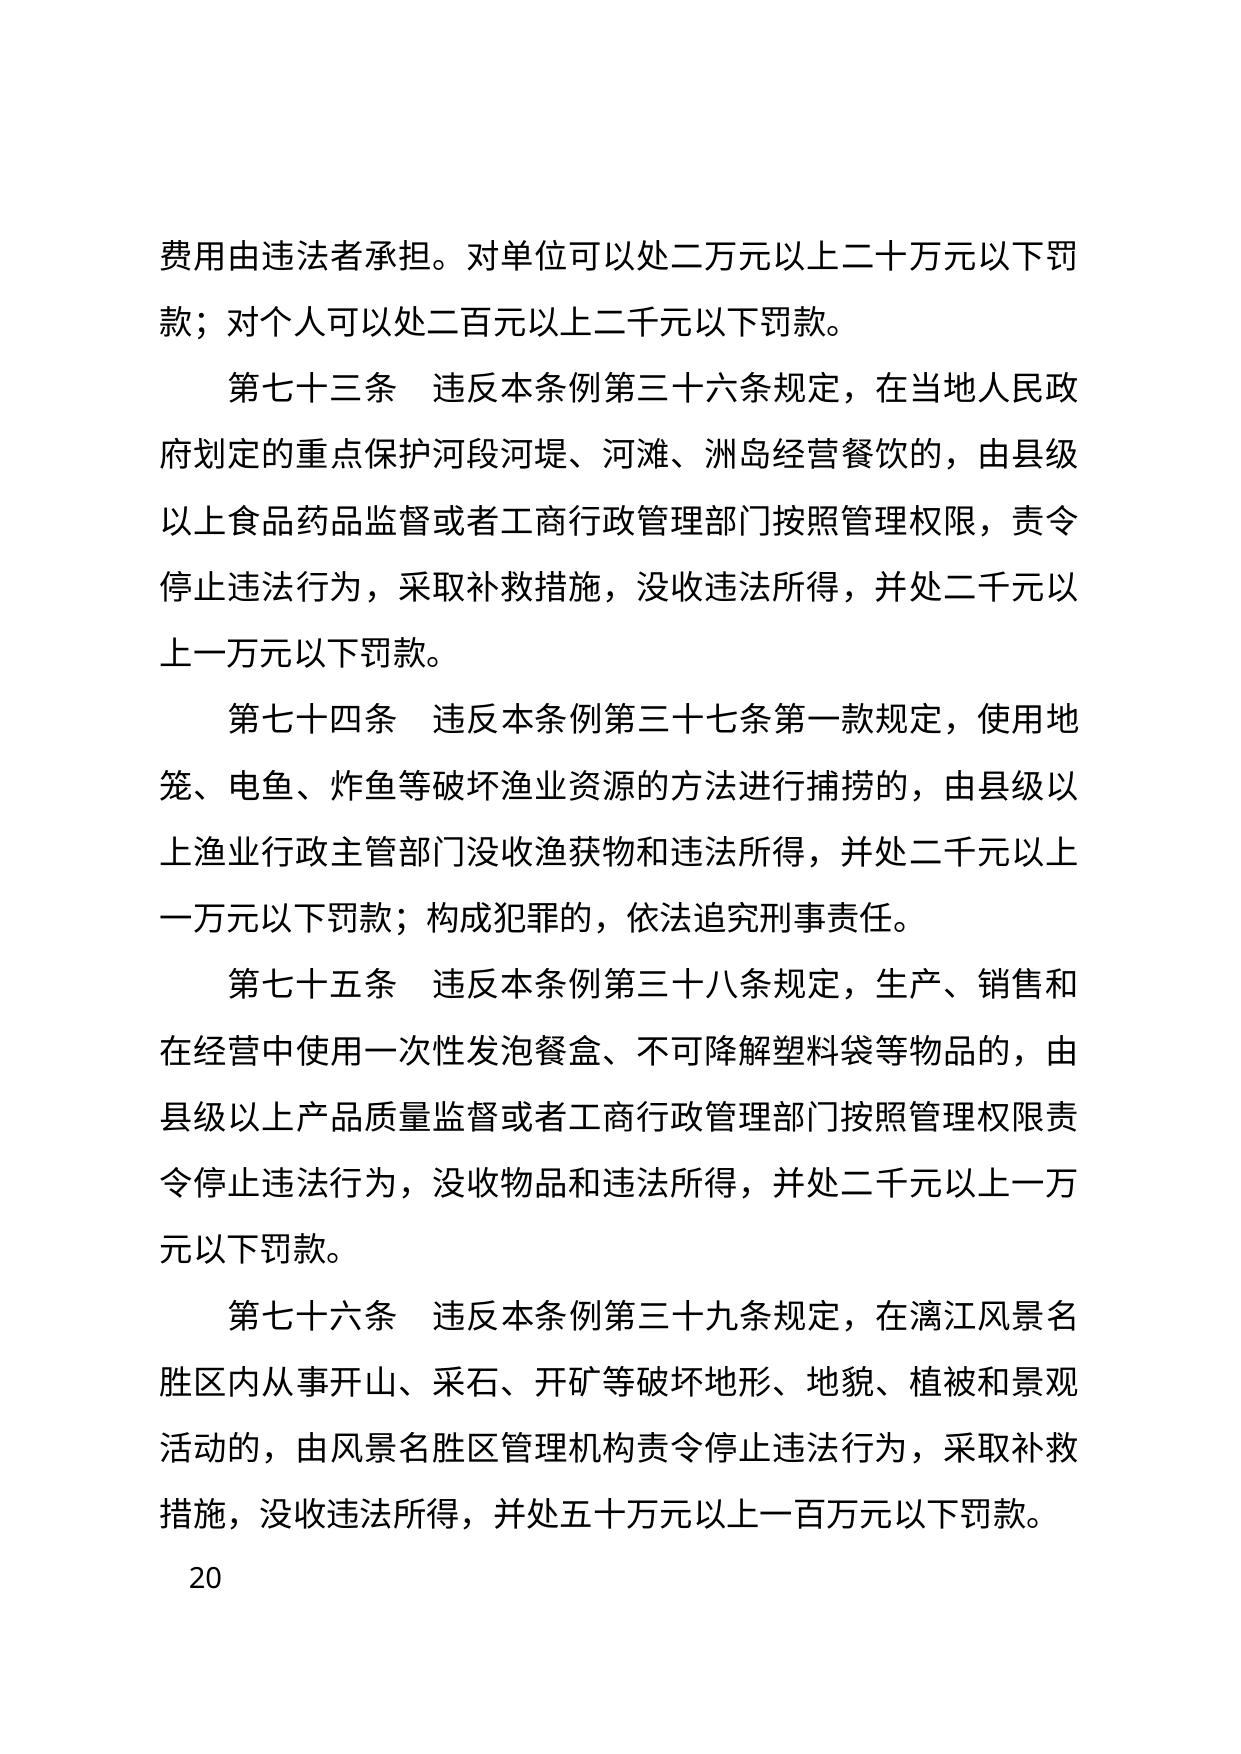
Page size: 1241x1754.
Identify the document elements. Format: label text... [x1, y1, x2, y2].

text 第七十三条 违反本条例第三十六条规定，在当地人民政府划定的重点保护河段河堤、河滩、洲岛经营餐饮的，由县级以上食品药品监督或者工商行政管理部门按照管理权限，责令停止违法行为，采取补救措施，没收违法所得，并处二千元以上一万元以下罚款。 [159, 353, 1081, 684]
text 第七十四条 违反本条例第三十七条第一款规定，使用地笼、电鱼、炸鱼等破坏渔业资源的方法进行捕捞的，由县级以上渔业行政主管部门没收渔获物和违法所得，并处二千元以上一万元以下罚款；构成犯罪的，依法追究刑事责任。 [159, 684, 1081, 949]
text 第七十六条 违反本条例第三十九条规定，在漓江风景名胜区内从事开山、采石、开矿等破坏地形、地貌、植被和景观活动的，由风景名胜区管理机构责令停止违法行为，采取补救措施，没收违法所得，并处五十万元以上一百万元以下罚款。 [159, 1280, 1081, 1545]
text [159, 220, 1081, 353]
text 第七十五条 违反本条例第三十八条规定，生产、销售和在经营中使用一次性发泡餐盒、不可降解塑料袋等物品的，由县级以上产品质量监督或者工商行政管理部门按照管理权限责令停止违法行为，没收物品和违法所得，并处二千元以上一万元以下罚款。 [159, 949, 1081, 1280]
